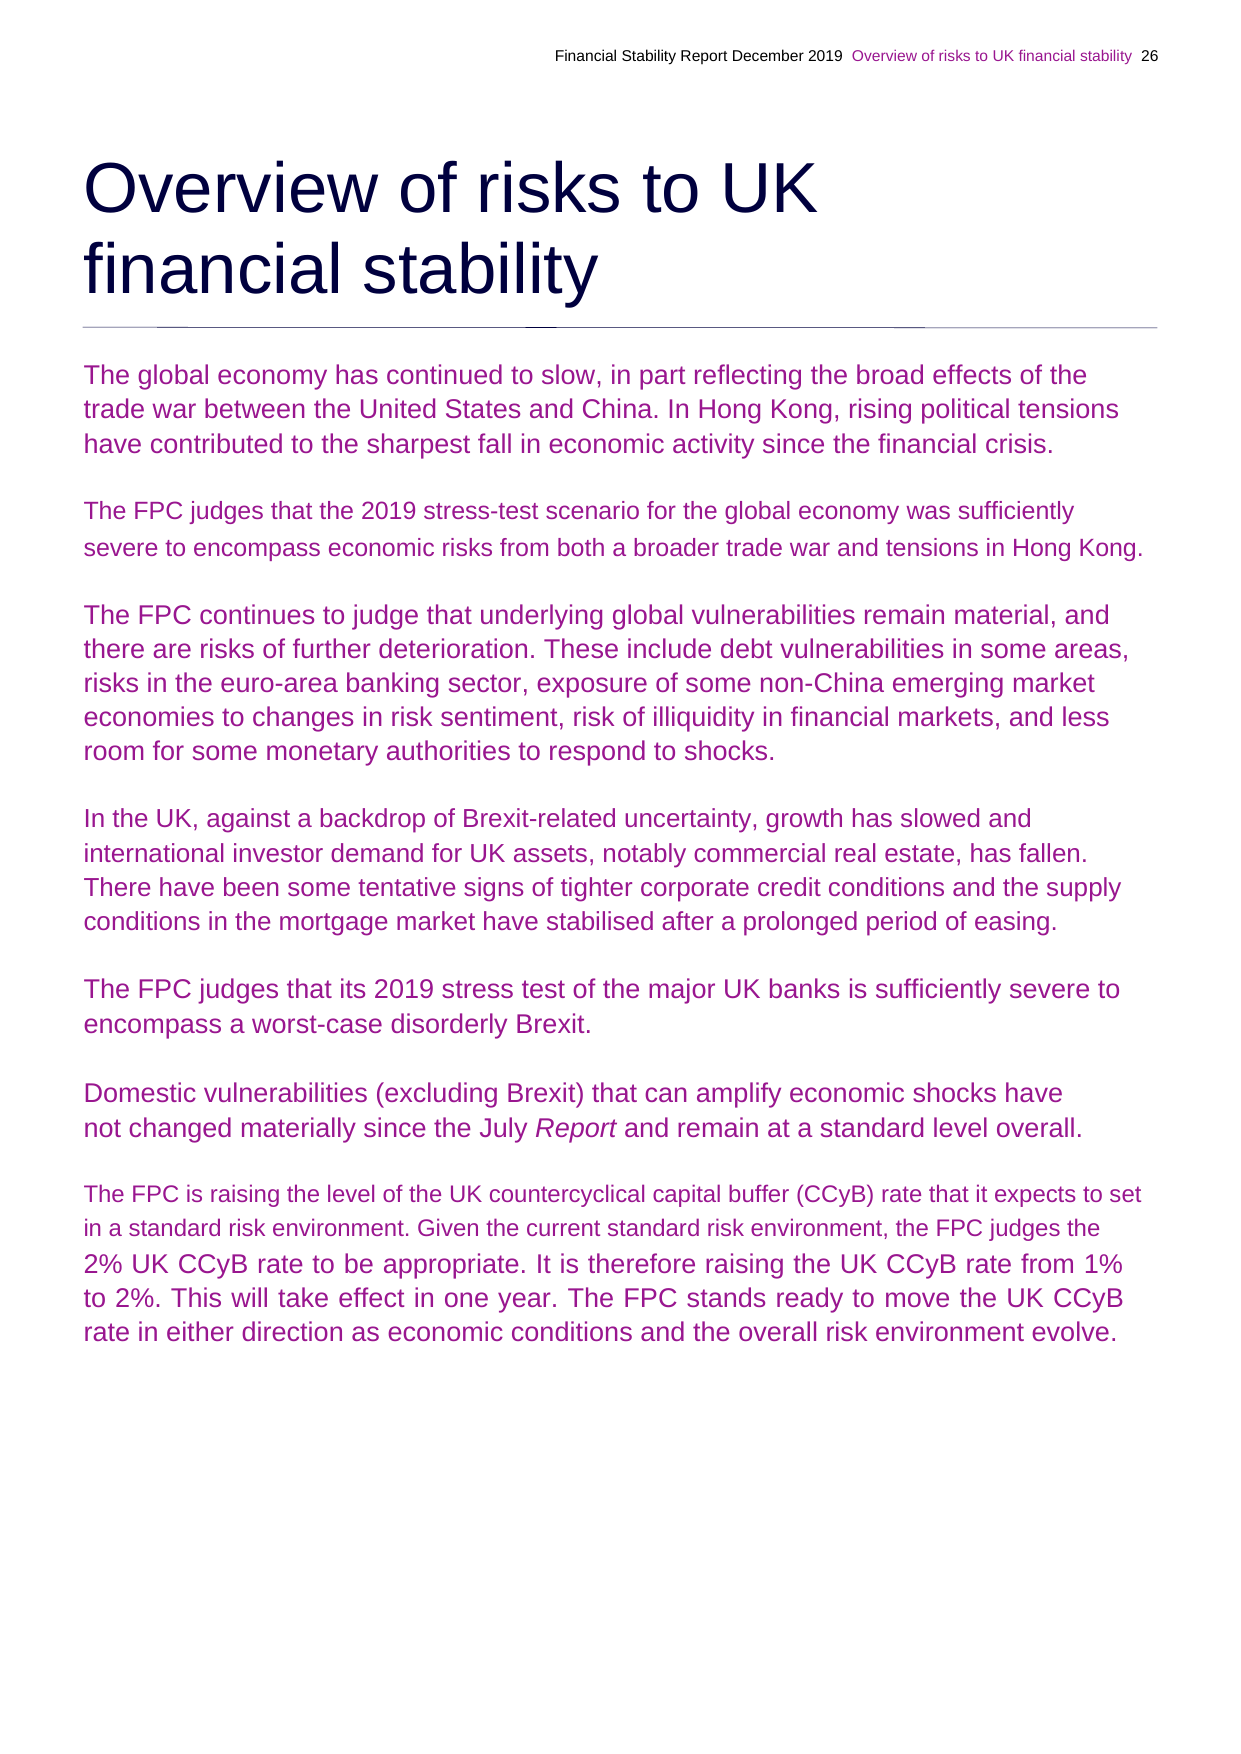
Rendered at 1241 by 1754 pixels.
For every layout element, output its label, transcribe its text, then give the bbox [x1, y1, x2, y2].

text The global economy has continued to slow, in part reflecting the broad effects of the trade war between the United States and China. In Hong Kong, rising political tensions have contributed to the sharpest fall in economic activity since the financial crisis. [83, 359, 1121, 459]
text The FPC judges that its 2019 stress test of the major UK banks is sufficiently severe to encompass a worst-case disorderly Brexit. [83, 973, 1146, 1040]
text In the UK, against a backdrop of Brexit-related uncertainty, growth has slowed and international investor demand for UK assets, notably commercial real estate, has fallen. There have been some tentative signs of tighter corporate credit conditions and the supply conditions in the mortgage market have stabilised after a prolonged period of easing. [83, 803, 1125, 936]
text Domestic vulnerabilities (excluding Brexit) that can amplify economic shocks have not changed materially since the July Report and remain at a standard level overall. [83, 1077, 1106, 1143]
text Financial Stability Report December 2019 Overview of risks to UK financial stability 26 [83, 46, 1158, 64]
text The FPC judges that the 2019 stress-test scenario for the global economy was sufficiently severe to encompass economic risks from both a broader trade war and tensions in Hong Kong. [83, 496, 1148, 562]
text Overview of risks to UK financial stability [83, 146, 969, 309]
text The FPC continues to judge that underlying global vulnerabilities remain material, and there are risks of further deterioration. These include debt vulnerabilities in some areas, risks in the euro-area banking sector, exposure of some non-China emerging market economies to changes in risk sentiment, risk of illiquidity in financial markets, and less room for some monetary authorities to respond to shocks. [83, 599, 1148, 766]
text The FPC is raising the level of the UK countercyclical capital buffer (CCyB) rate that it expects to set in a standard risk environment. Given the current standard risk environment, the FPC judges the [83, 1180, 1154, 1241]
text 2% UK CCyB rate to be appropriate. It is therefore raising the UK CCyB rate from 1% to 2%. This will take effect in one year. The FPC stands ready to move the UK CCyB rate in either direction as economic conditions and the overall risk environment evolve. [83, 1248, 1125, 1348]
